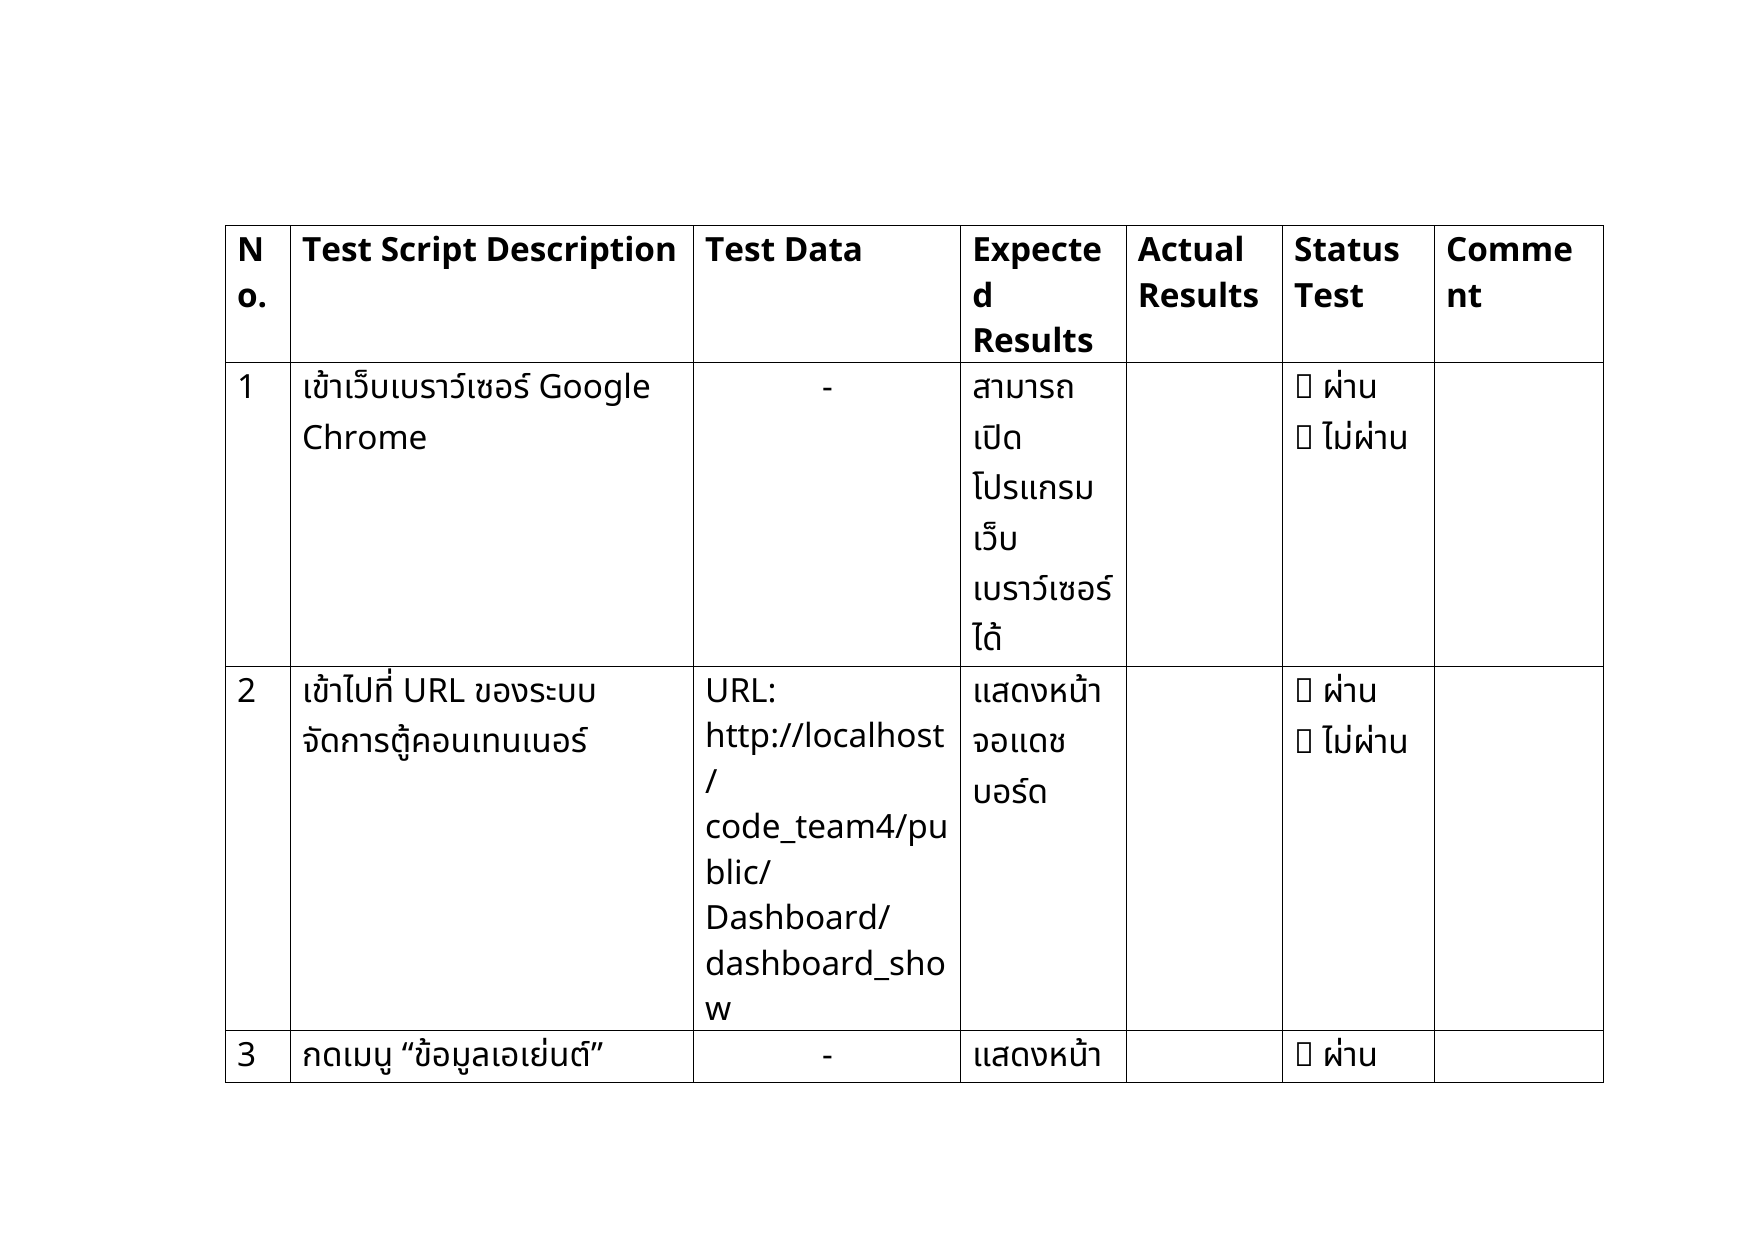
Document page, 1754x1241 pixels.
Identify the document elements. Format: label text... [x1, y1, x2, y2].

table_cell สามารถเปิดโปรแกรมเว็บเบราว์เซอร์ได้ [961, 363, 1126, 666]
table_cell  ผ่าน  ไม่ผ่าน [1283, 667, 1434, 1030]
table_cell Expected Results [961, 226, 1126, 362]
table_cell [961, 1031, 1126, 1082]
table_cell [1127, 667, 1282, 1030]
table_cell [1435, 1031, 1603, 1082]
table_cell Comment [1435, 226, 1603, 362]
table_cell 1 [226, 363, 290, 666]
table_cell Test Script Description [291, 226, 693, 362]
table_cell No. [226, 226, 290, 362]
table_cell - [694, 1031, 960, 1082]
table_cell URL: http://localhost/ code_team4/public/ Dashboard/ dashboard_show [694, 667, 960, 1030]
table_cell เข้าเว็บเบราว์เซอร์ Google Chrome [291, 363, 693, 666]
table_cell เข้าไปที่ URL ของระบบจัดการตู้คอนเทนเนอร์ [291, 667, 693, 1030]
table_cell - [694, 363, 960, 666]
table_cell Test Data [694, 226, 960, 362]
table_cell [291, 1031, 693, 1082]
table_cell [1435, 667, 1603, 1030]
table_cell แสดงหน้าจอแดชบอร์ด [961, 667, 1126, 1030]
table_cell 2 [226, 667, 290, 1030]
table_cell [1127, 1031, 1282, 1082]
table_cell [1435, 363, 1603, 666]
table_cell Actual Results [1127, 226, 1282, 362]
table_cell Status Test [1283, 226, 1434, 362]
table_cell  ผ่าน  ไม่ผ่าน [1283, 1031, 1434, 1082]
table_cell [1127, 363, 1282, 666]
table_cell  ผ่าน  ไม่ผ่าน [1283, 363, 1434, 666]
table_cell 3 [226, 1031, 290, 1082]
